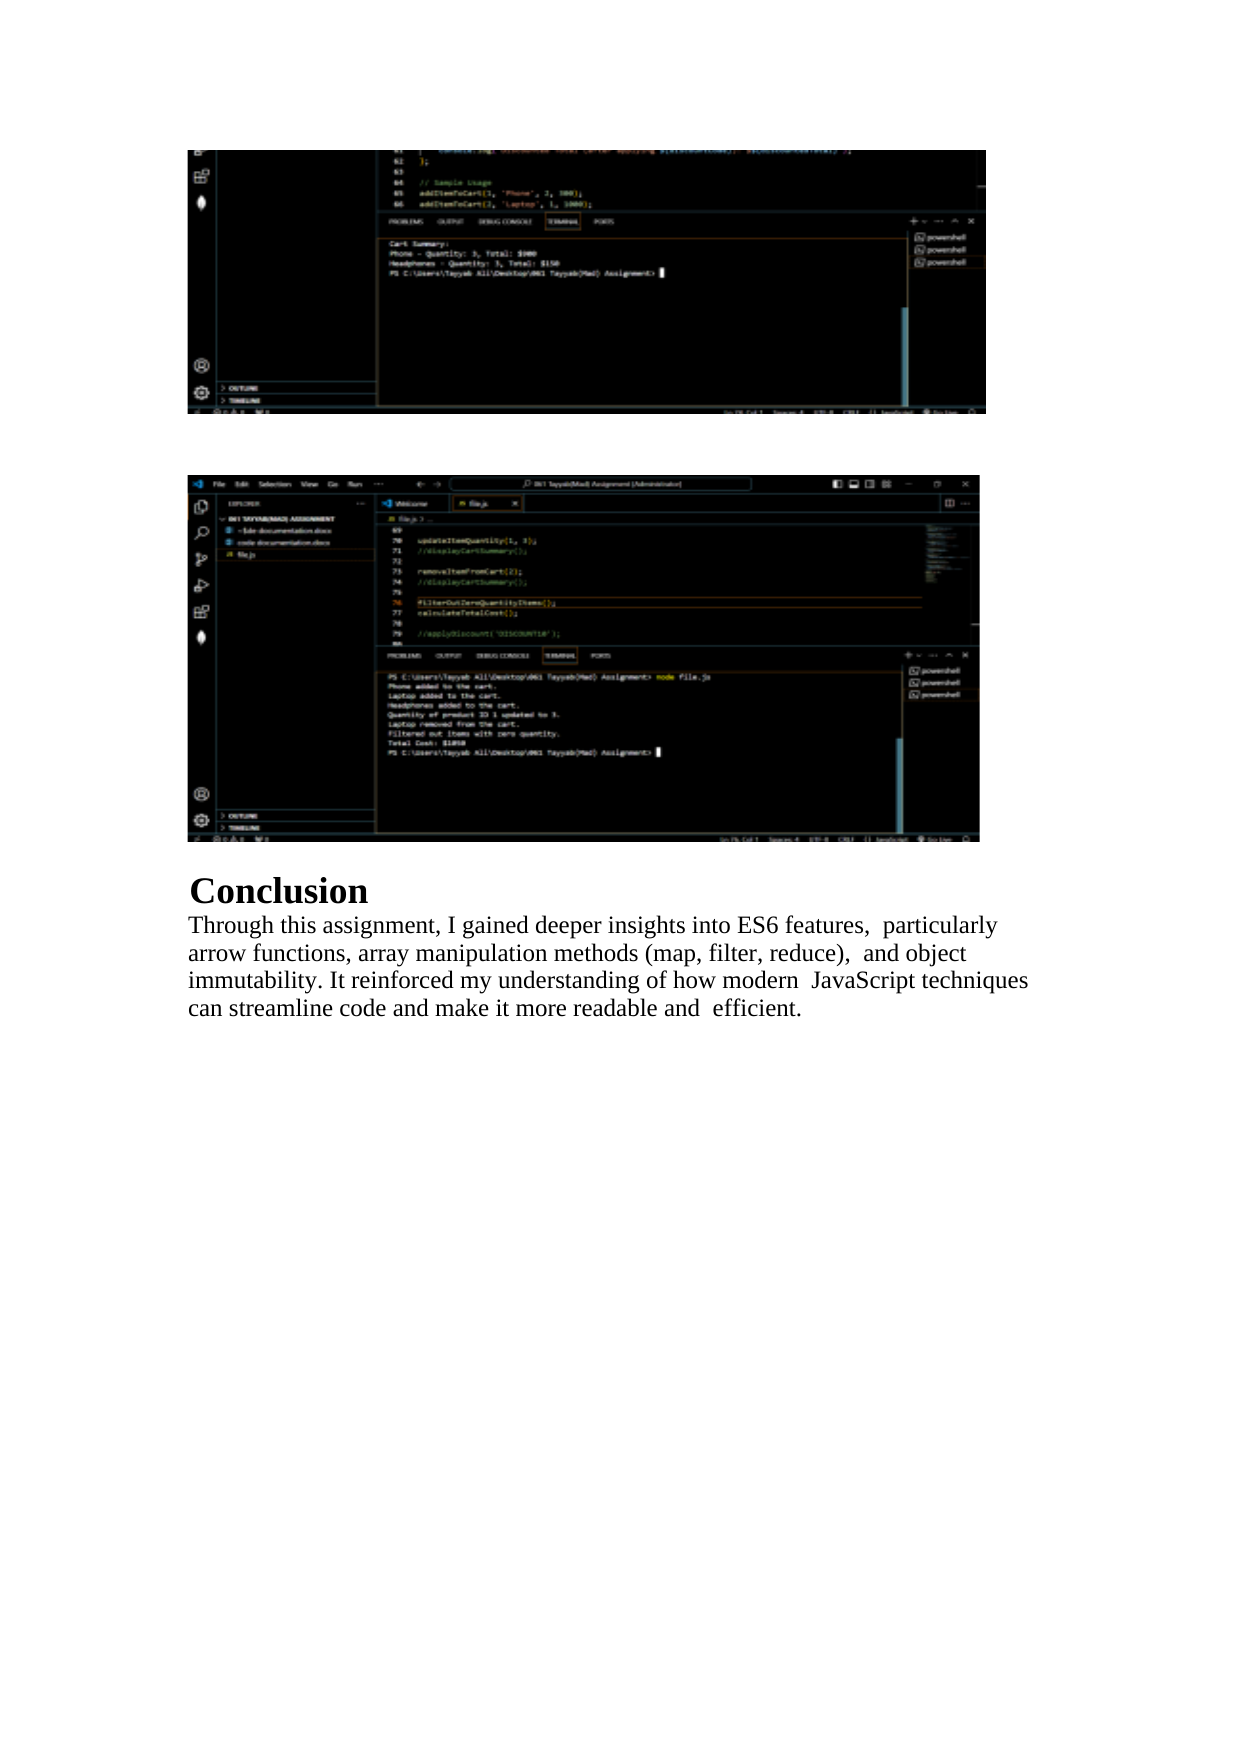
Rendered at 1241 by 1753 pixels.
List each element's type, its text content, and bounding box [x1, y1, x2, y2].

text Conclusion [189, 868, 1054, 911]
picture [187, 475, 980, 842]
text Through this assignment, I gained deeper insights into ES6 features, particularly arrow functions, array manipulation methods (map, filter, reduce), and object immutability. It reinforced my understanding of how modern JavaScript techniques can streamline code and make it more readable and efficient. [188, 912, 1045, 1021]
picture [187, 150, 986, 414]
